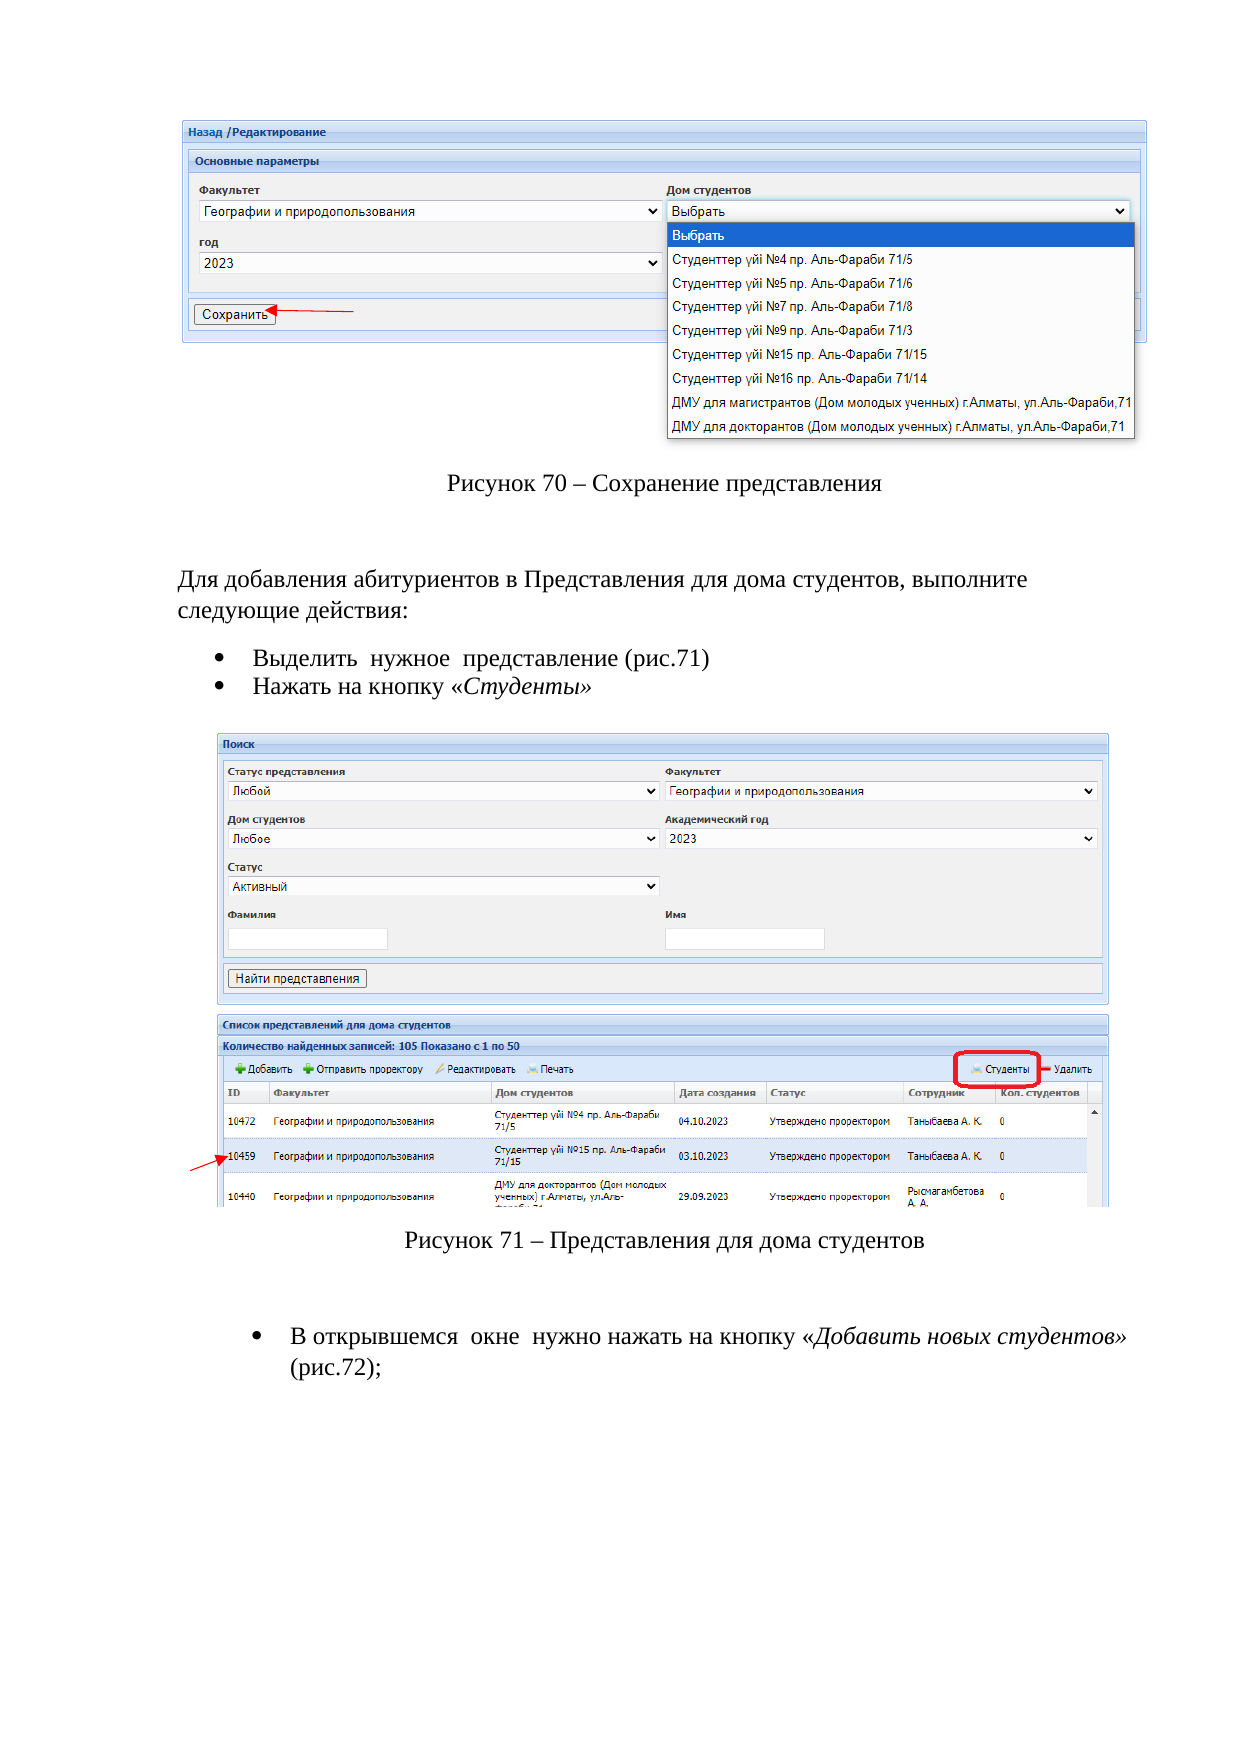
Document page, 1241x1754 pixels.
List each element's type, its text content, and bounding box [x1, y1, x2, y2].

list Выделить нужное представление (рис.71) [215, 643, 1152, 671]
text Рисунок 70 – Сохранение представления [177, 467, 1152, 497]
list В открывшемся окне нужно нажать на кнопку «Добавить новых студентов» (рис.72); [252, 1321, 1152, 1381]
list Нажать на кнопку «Студенты» [215, 671, 1152, 700]
text Рисунок 71 – Представления для дома студентов [177, 1225, 1152, 1254]
text Для добавления абитуриентов в Представления для дома студентов, выполните следующие действия: [177, 564, 1152, 624]
picture [215, 728, 1114, 1207]
picture [177, 118, 1152, 467]
